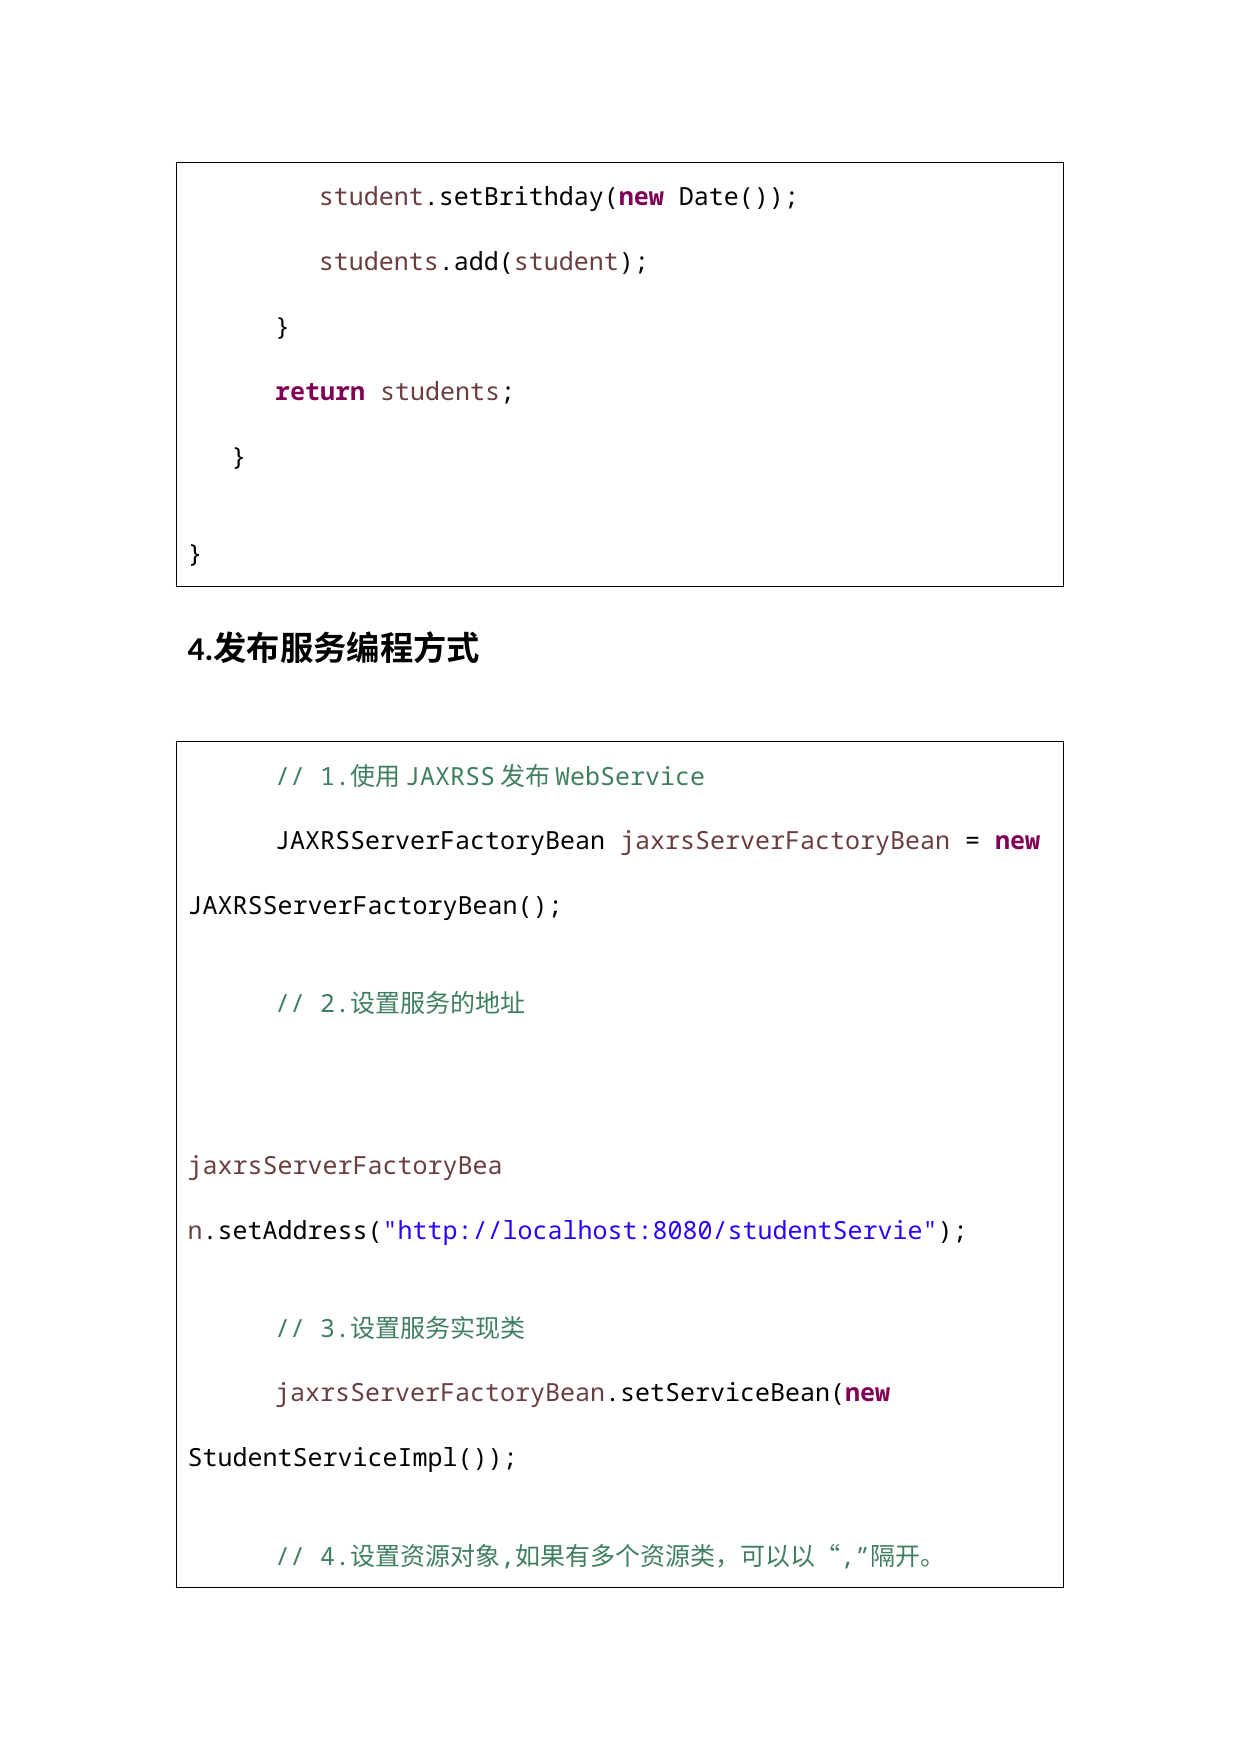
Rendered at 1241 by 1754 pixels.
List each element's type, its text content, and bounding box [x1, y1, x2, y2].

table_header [177, 163, 1063, 586]
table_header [177, 742, 1063, 1587]
subtitle 4.发布服务编程方式 [187, 614, 1053, 679]
